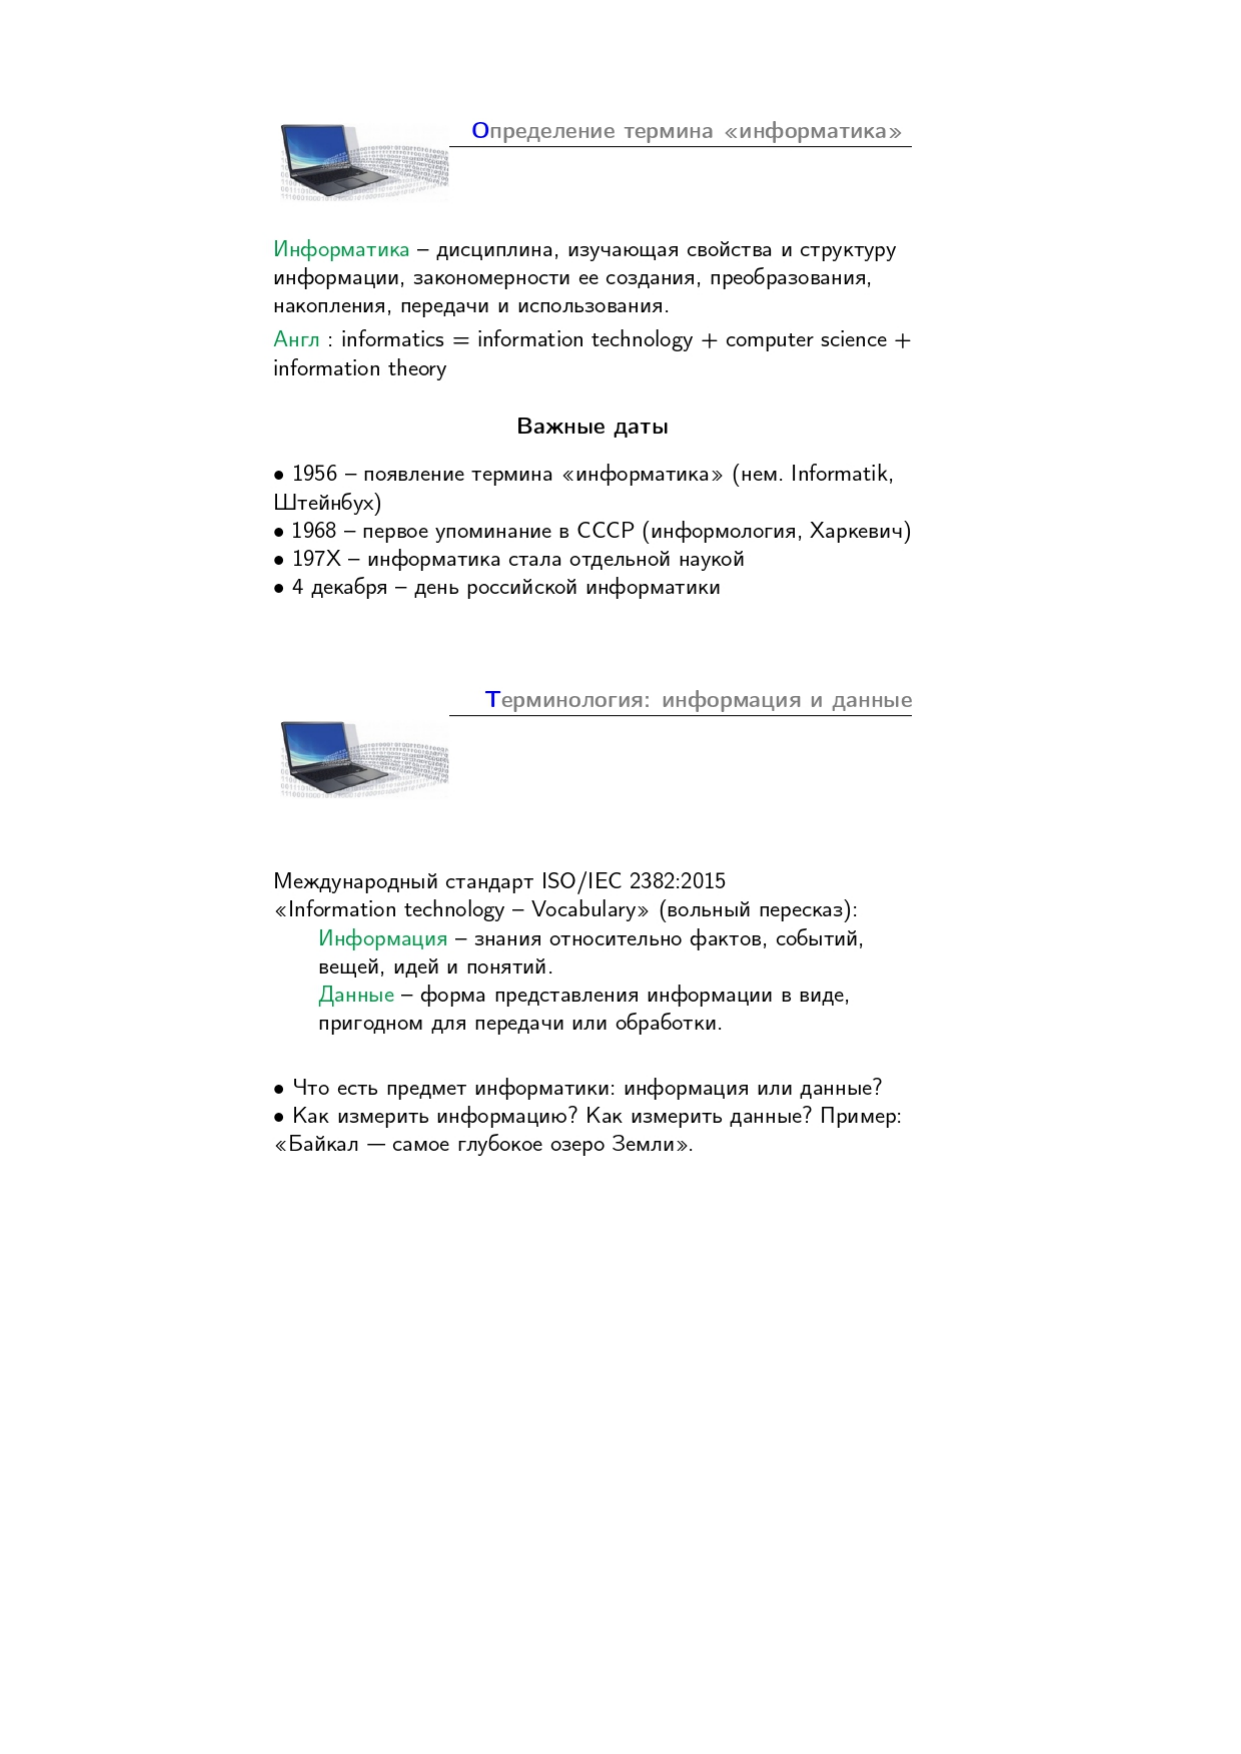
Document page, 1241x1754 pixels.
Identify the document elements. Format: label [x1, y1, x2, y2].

picture [214, 118, 971, 686]
picture [214, 687, 971, 1255]
